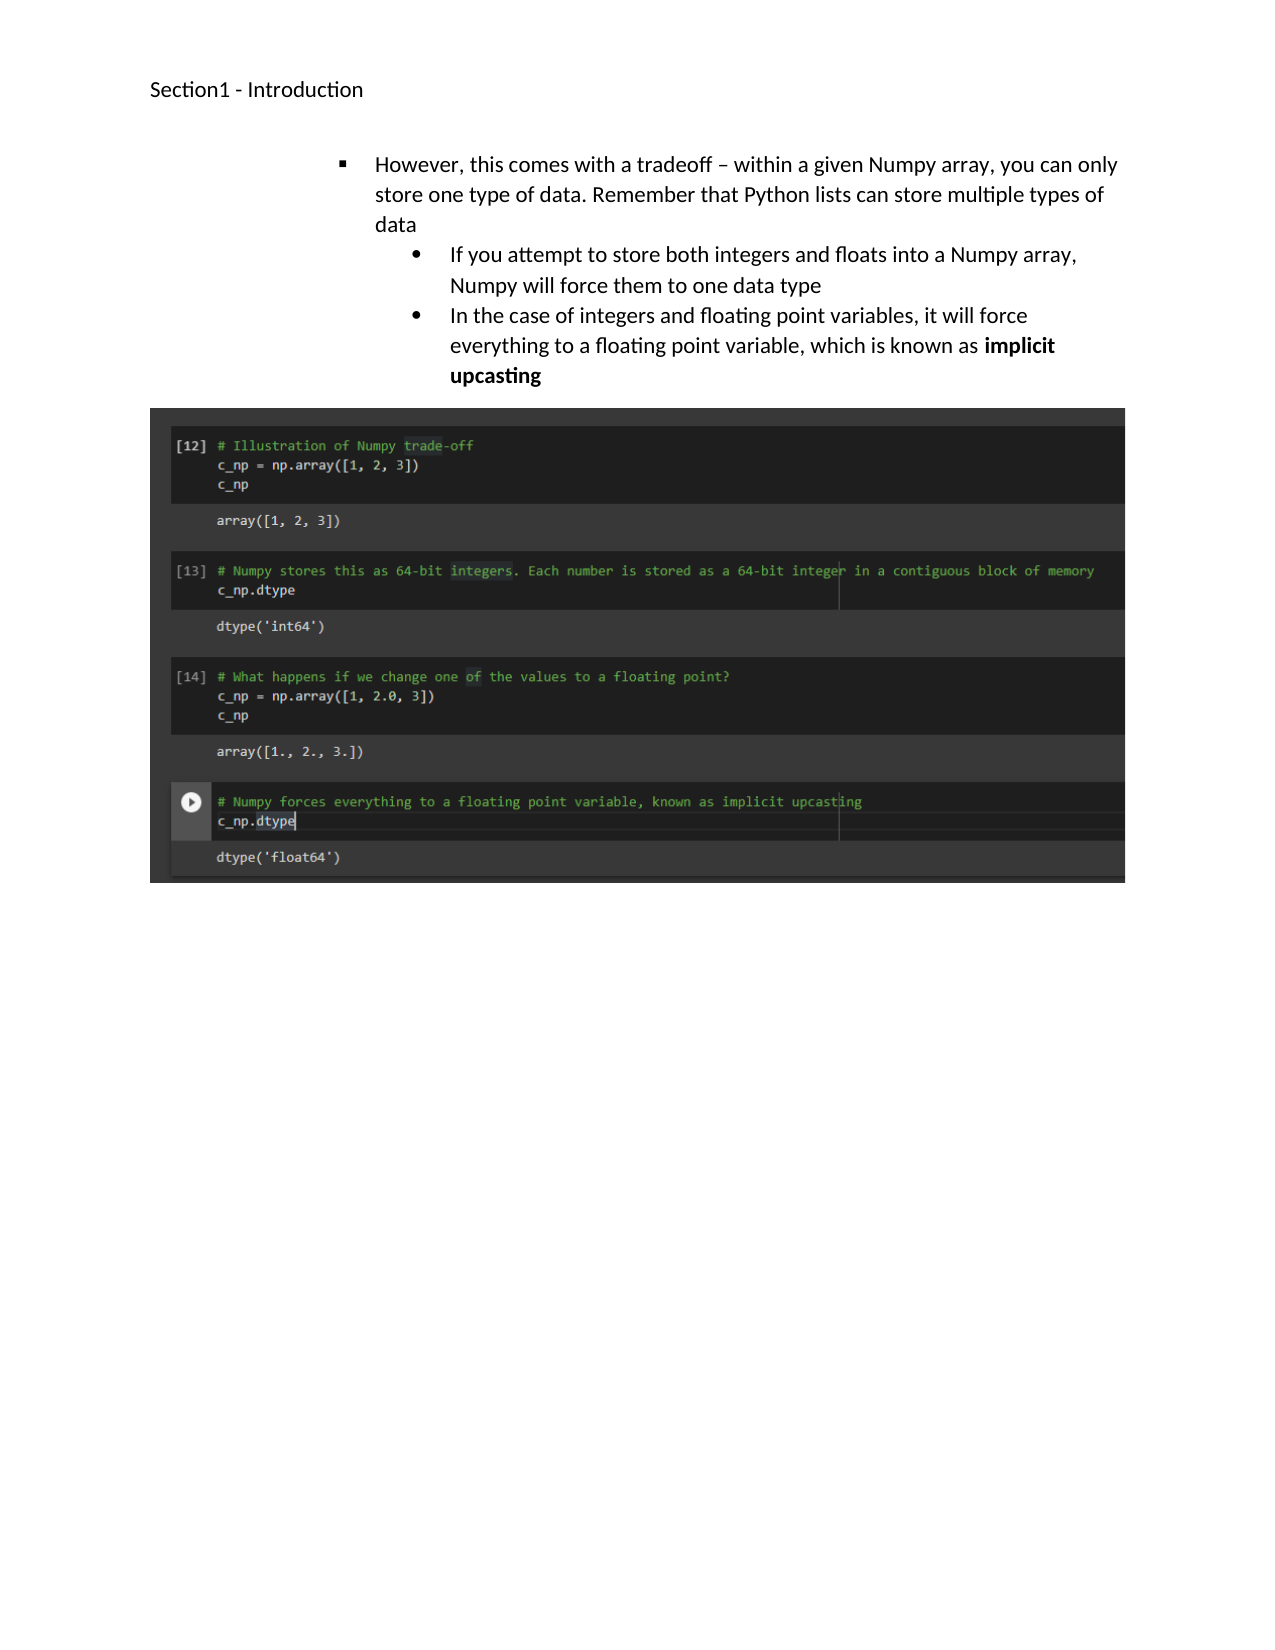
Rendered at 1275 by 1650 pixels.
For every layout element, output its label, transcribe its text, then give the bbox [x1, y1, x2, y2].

list In the case of integers and floating point variables, it will force everything to a floating point variable, which is known as implicit upcasting [412, 301, 1125, 389]
list However, this comes with a tradeoff – within a given Numpy array, you can only store one type of data. Remember that Python lists can store multiple types of data [337, 150, 1125, 238]
list If you attempt to store both integers and floats into a Numpy array, Numpy will force them to one data type [412, 241, 1125, 299]
picture [150, 408, 1125, 883]
